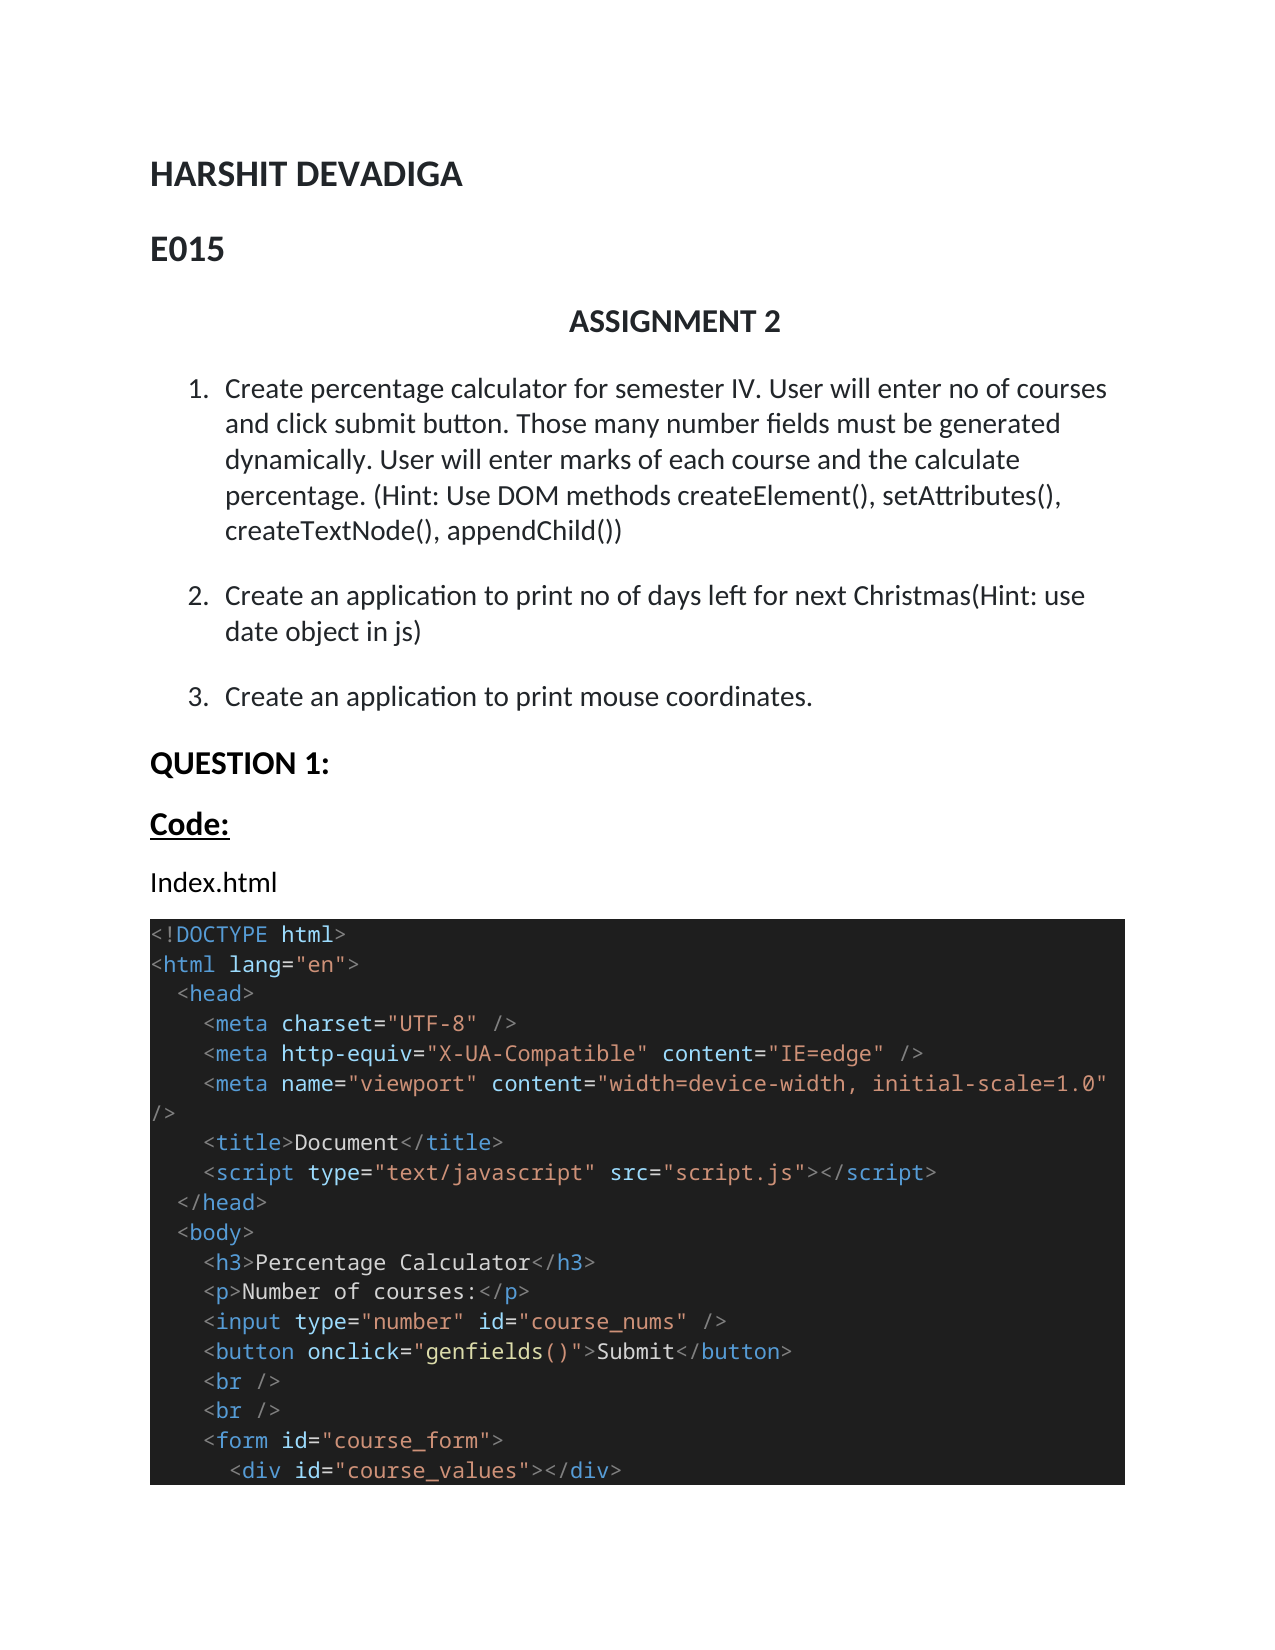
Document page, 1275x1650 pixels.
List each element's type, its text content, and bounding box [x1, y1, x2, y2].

text <meta charset="UTF-8" /> [150, 1008, 1125, 1038]
text <br /> [150, 1366, 1125, 1395]
text Code: [150, 803, 1125, 844]
text HARSHIT DEVADIGA [150, 150, 1125, 196]
text <head> [150, 978, 1125, 1008]
text </head> [150, 1187, 1125, 1217]
text ASSIGNMENT 2 [225, 300, 1125, 341]
text <meta name="viewport" content="width=device-width, initial-scale=1.0" /> [150, 1068, 1125, 1127]
text <title>Document</title> [150, 1127, 1125, 1157]
text <!DOCTYPE html> [150, 919, 1125, 948]
text <h3>Percentage Calculator</h3> [150, 1246, 1125, 1276]
text <script type="text/javascript" src="script.js"></script> [150, 1157, 1125, 1187]
text Index.html [150, 864, 1125, 899]
text E015 [150, 225, 1125, 271]
text <meta http-equiv="X-UA-Compatible" content="IE=edge" /> [150, 1038, 1125, 1068]
text <button onclick="genfields()">Submit</button> [150, 1336, 1125, 1366]
text <body> [150, 1217, 1125, 1246]
text QUESTION 1: [150, 742, 1125, 783]
list Create percentage calculator for semester IV. User will enter no of courses and click submit button. Those many number fields must be generated dynamically. User will enter marks of each course and the calculate percentage. (Hint: Use DOM methods createElement(), setAttributes(), createTextNode(), appendChild()) [187, 370, 1125, 548]
list Create an application to print no of days left for next Christmas(Hint: use date object in js) [187, 577, 1125, 648]
text <html lang="en"> [150, 948, 1125, 978]
text <div id="course_values"></div> [150, 1455, 1125, 1485]
text <input type="number" id="course_nums" /> [150, 1306, 1125, 1336]
text <form id="course_form"> [150, 1425, 1125, 1455]
list Create an application to print mouse coordinates. [187, 678, 1125, 713]
text <p>Number of courses:</p> [150, 1276, 1125, 1306]
text <br /> [150, 1395, 1125, 1425]
